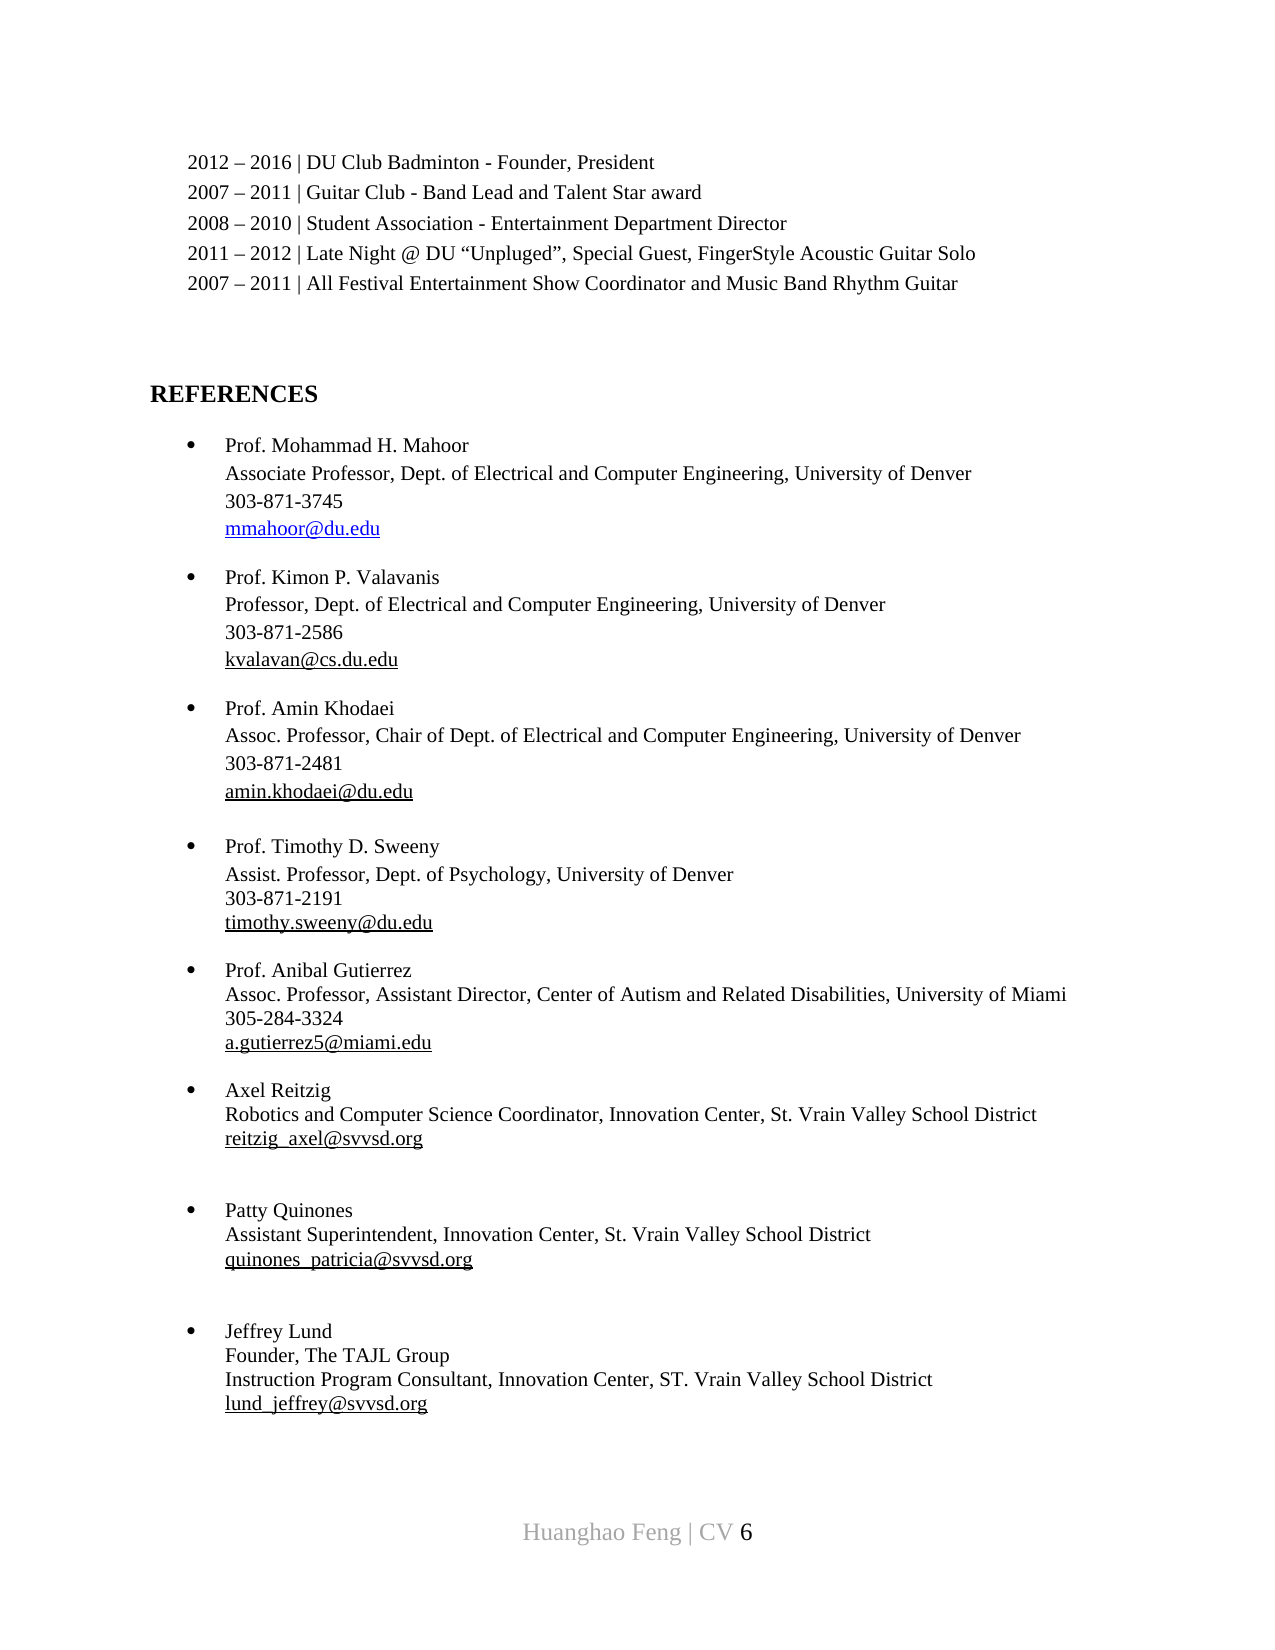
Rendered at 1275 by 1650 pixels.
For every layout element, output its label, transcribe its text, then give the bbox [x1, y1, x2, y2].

text amin.khodaei@du.edu [225, 779, 1125, 803]
text 303-871-2191 [225, 886, 1125, 909]
text 2008 – 2010 | Student Association - Entertainment Department Director [187, 211, 1125, 235]
text timothy.sweeny@du.edu [225, 909, 1125, 934]
list Instruction Program Consultant, Innovation Center, ST. Vrain Valley School District [225, 1367, 1125, 1391]
list Robotics and Computer Science Coordinator, Innovation Center, St. Vrain Valley School District [225, 1102, 1125, 1126]
text 2007 – 2011 | All Festival Entertainment Show Coordinator and Music Band Rhythm Guitar [187, 271, 1125, 295]
list Prof. Anibal Gutierrez [187, 958, 1125, 982]
text 2007 – 2011 | Guitar Club - Band Lead and Talent Star award [187, 180, 1125, 204]
list Prof. Kimon P. Valavanis Professor, Dept. of Electrical and Computer Engineering, University of Denver 303-871-2586 kvalavan@cs.du.edu [187, 564, 1125, 671]
list Prof. Amin Khodaei [187, 696, 1125, 720]
list Prof. Mohammad H. Mahoor Associate Professor, Dept. of Electrical and Computer Engineering, University of Denver 303-871-3745 mmahoor@du.edu [187, 433, 1125, 540]
text 2012 – 2016 | DU Club Badminton - Founder, President [187, 150, 1125, 174]
text Assist. Professor, Dept. of Psychology, University of Denver [225, 861, 1125, 886]
list quinones_patricia@svvsd.org [225, 1246, 1125, 1271]
text REFERENCES [150, 379, 1125, 408]
list Prof. Timothy D. Sweeny [187, 834, 1125, 858]
list Assistant Superintendent, Innovation Center, St. Vrain Valley School District [225, 1222, 1125, 1246]
list reitzig_axel@svvsd.org [225, 1126, 1125, 1150]
list Assoc. Professor, Assistant Director, Center of Autism and Related Disabilities, University of Miami [225, 982, 1125, 1006]
list Axel Reitzig [187, 1078, 1125, 1102]
list Founder, The TAJL Group [225, 1343, 1125, 1367]
text 303-871-2481 [225, 751, 1125, 775]
list lund_jeffrey@svvsd.org [225, 1391, 1125, 1415]
list Patty Quinones [187, 1198, 1125, 1222]
list a.gutierrez5@miami.edu [225, 1030, 1125, 1054]
text Assoc. Professor, Chair of Dept. of Electrical and Computer Engineering, University of Denver [225, 723, 1125, 747]
list 305-284-3324 [225, 1006, 1125, 1030]
list Jeffrey Lund [187, 1319, 1125, 1343]
text 2011 – 2012 | Late Night @ DU “Unpluged”, Special Guest, FingerStyle Acoustic Guitar Solo [187, 241, 1125, 265]
